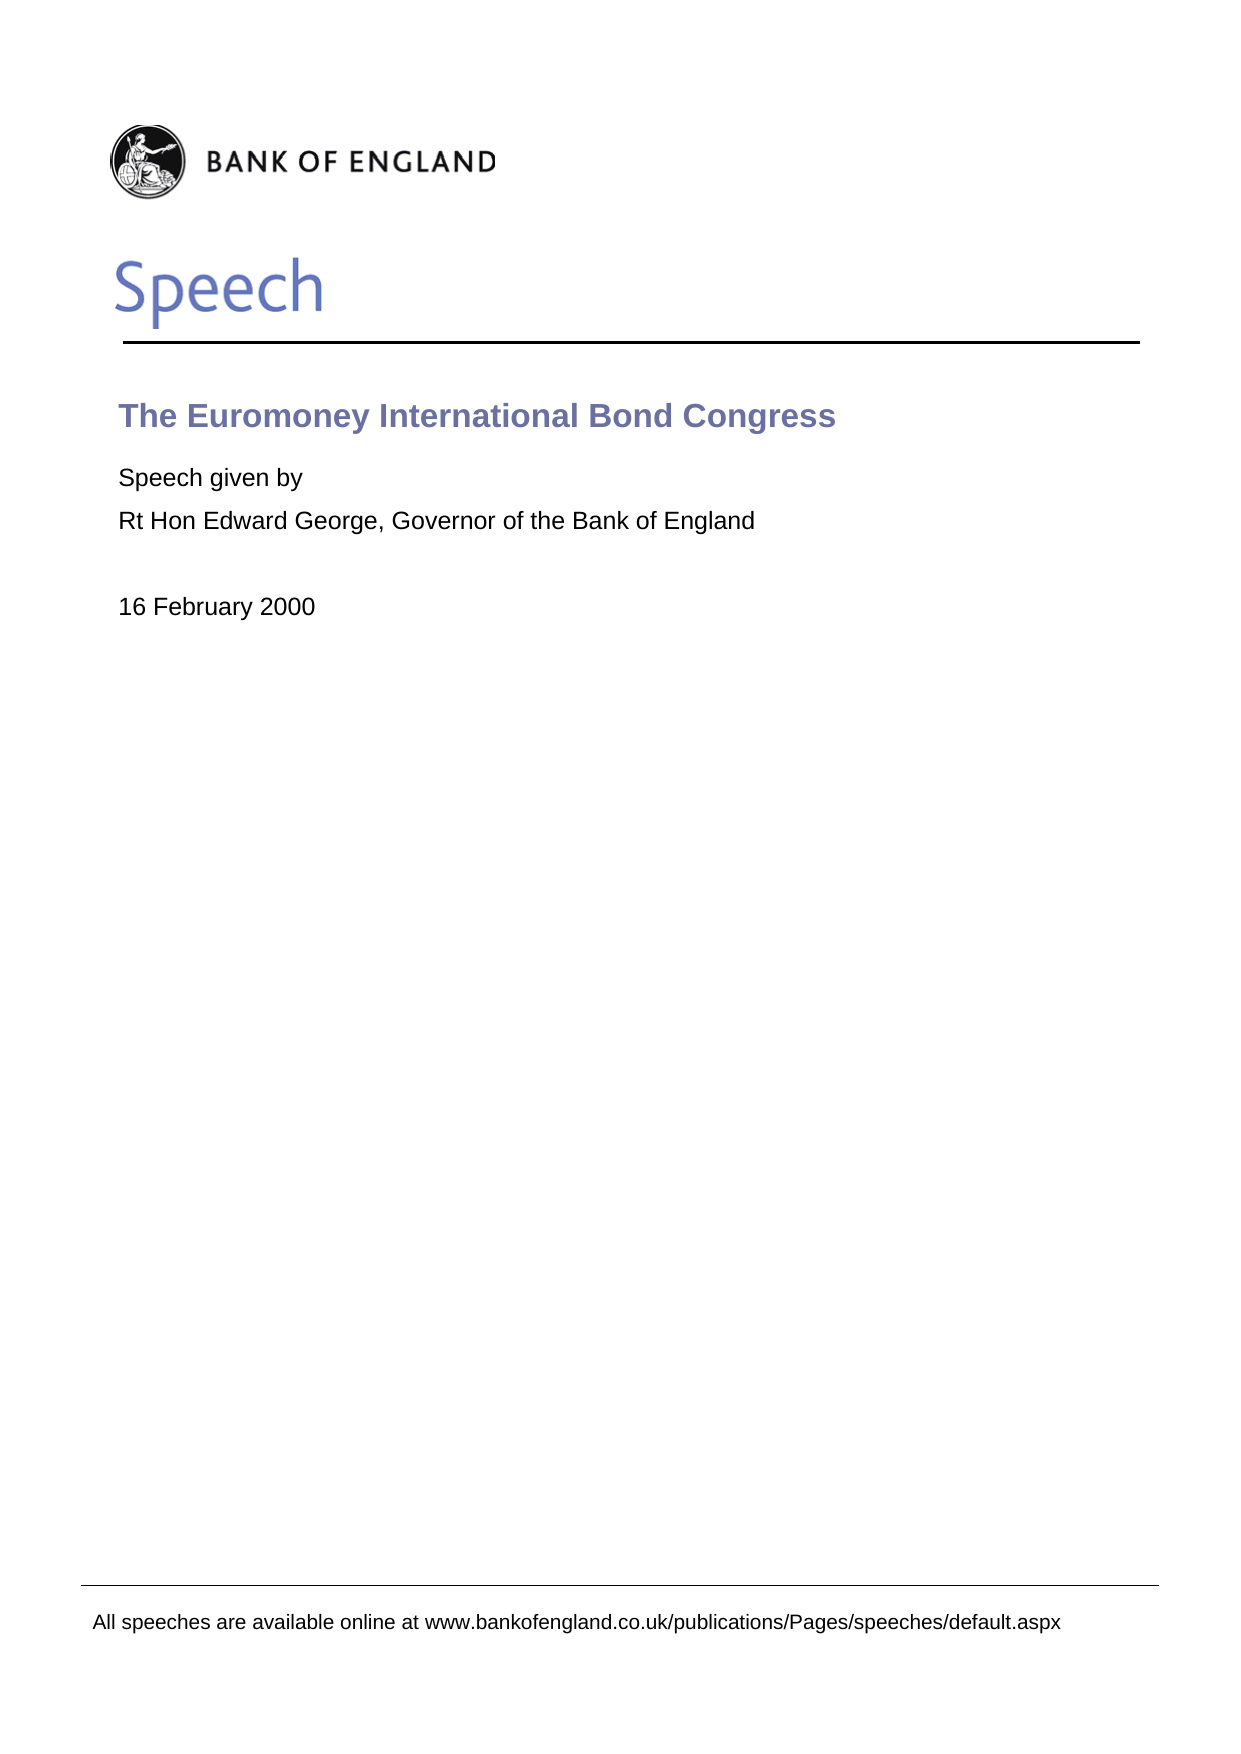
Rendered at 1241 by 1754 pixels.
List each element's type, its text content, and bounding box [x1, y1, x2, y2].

text Rt Hon Edward George, Governor of the Bank of England 16 February 2000 [118, 506, 759, 621]
picture [110, 125, 495, 329]
text The Euromoney International Bond Congress [118, 396, 1134, 434]
subtitle Speech given by [118, 463, 1134, 492]
